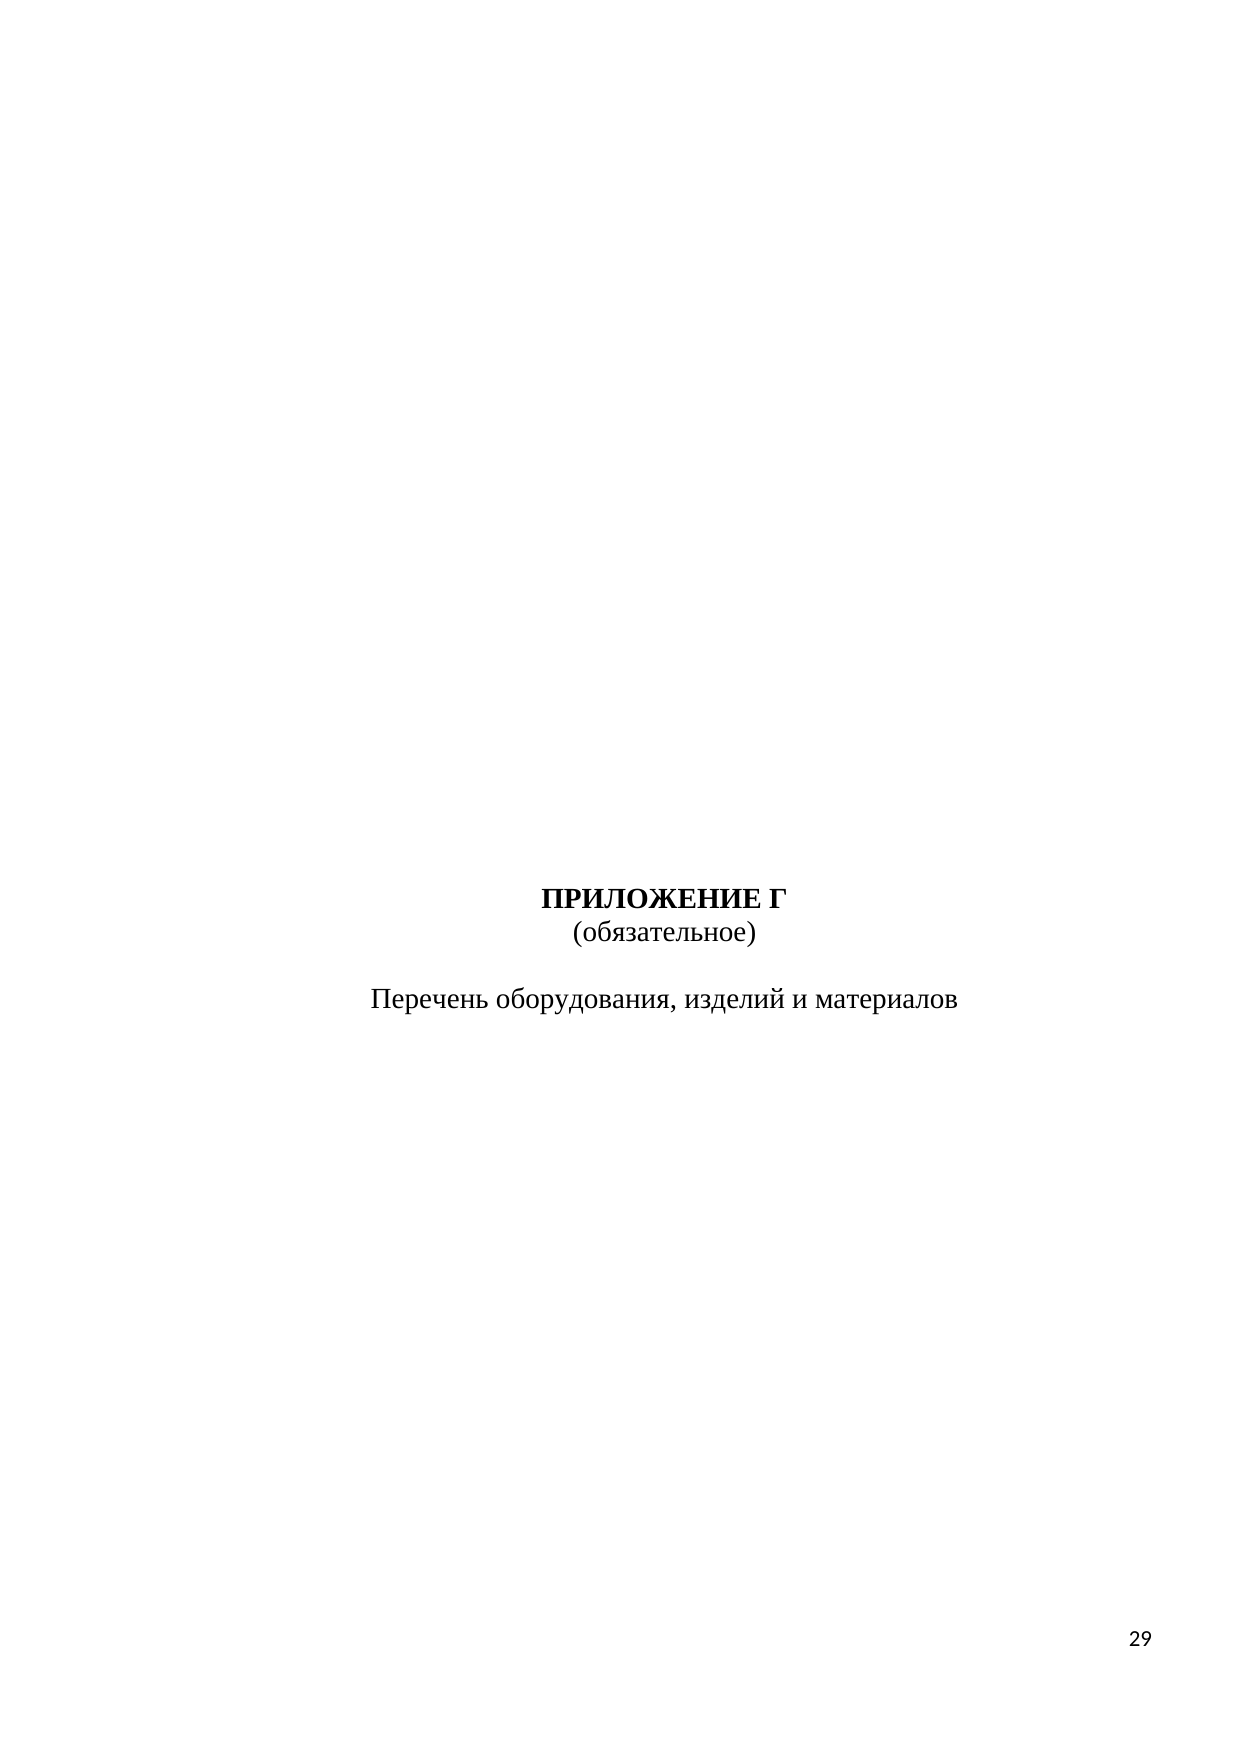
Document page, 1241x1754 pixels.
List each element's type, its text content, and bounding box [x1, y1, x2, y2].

text (обязательное) [177, 914, 1152, 948]
subtitle ПРИЛОЖЕНИЕ Г [177, 881, 1152, 914]
text Перечень оборудования, изделий и материалов [177, 982, 1152, 1015]
